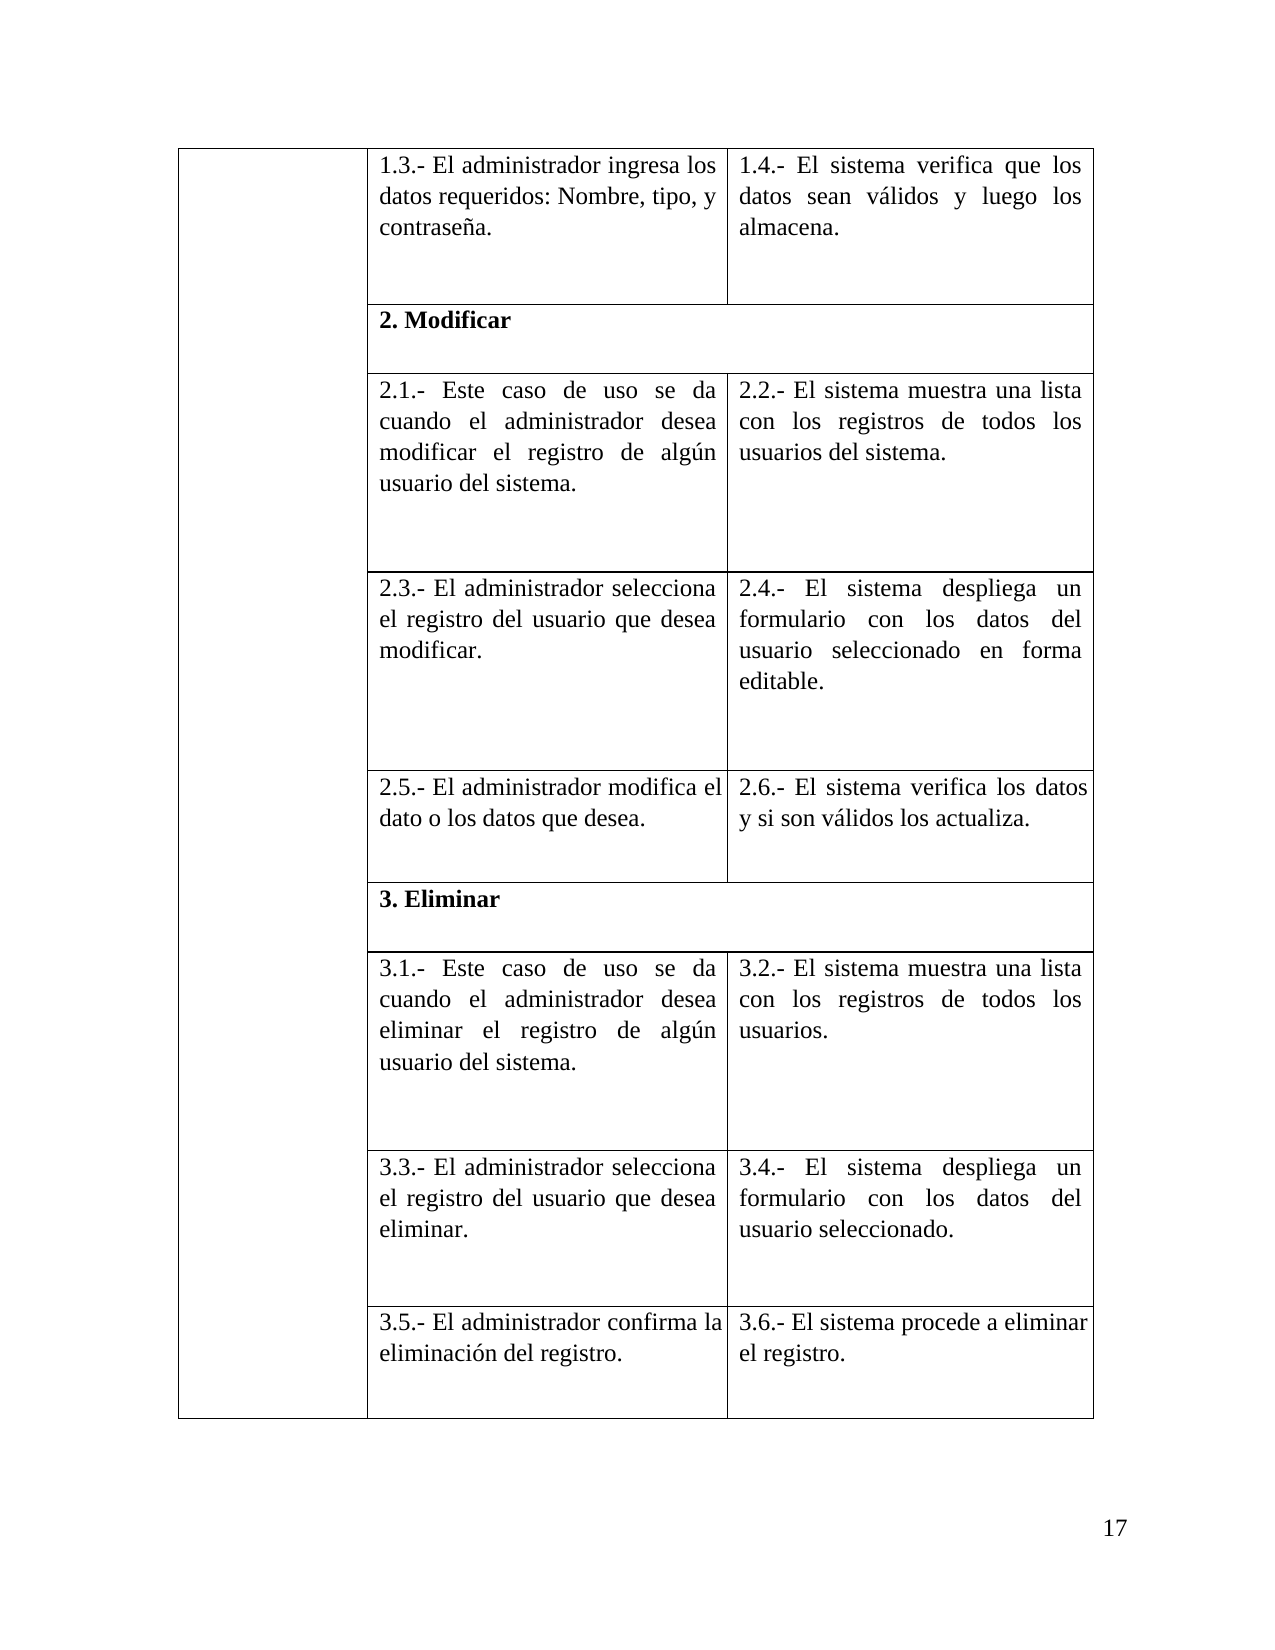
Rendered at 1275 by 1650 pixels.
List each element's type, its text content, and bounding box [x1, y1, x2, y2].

table_cell 2.4.- El sistema despliega un formulario con los datos del usuario seleccionado en forma editable. [728, 573, 1093, 770]
table_header 1.4.- El sistema verifica que los datos sean válidos y luego los almacena. [728, 149, 1093, 303]
table_cell 3.2.- El sistema muestra una lista con los registros de todos los usuarios. [728, 953, 1093, 1150]
table_cell 3.3.- El administrador selecciona el registro del usuario que desea eliminar. [368, 1151, 727, 1306]
table_header [179, 149, 367, 1418]
table_cell 3.6.- El sistema procede a eliminar el registro. [728, 1307, 1093, 1418]
table_cell 2.2.- El sistema muestra una lista con los registros de todos los usuarios del sistema. [728, 374, 1093, 571]
table_cell 3.1.- Este caso de uso se da cuando el administrador desea eliminar el registro de algún usuario del sistema. [368, 953, 727, 1150]
table_header 1.3.- El administrador ingresa los datos requeridos: Nombre, tipo, y contraseña. [368, 149, 727, 303]
table_cell 3.5.- El administrador confirma la eliminación del registro. [368, 1307, 727, 1418]
table_cell [728, 305, 1093, 373]
table_cell 3.4.- El sistema despliega un formulario con los datos del usuario seleccionado. [728, 1151, 1093, 1306]
table_cell 3. Eliminar [368, 883, 728, 951]
table_cell [728, 883, 1093, 951]
table_cell 2.3.- El administrador selecciona el registro del usuario que desea modificar. [368, 573, 727, 770]
table_cell 2.5.- El administrador modifica el dato o los datos que desea. [368, 771, 727, 882]
table_cell 2. Modificar [368, 305, 728, 373]
table_cell 2.6.- El sistema verifica los datos y si son válidos los actualiza. [728, 771, 1093, 882]
table_cell 2.1.- Este caso de uso se da cuando el administrador desea modificar el registro de algún usuario del sistema. [368, 374, 727, 571]
